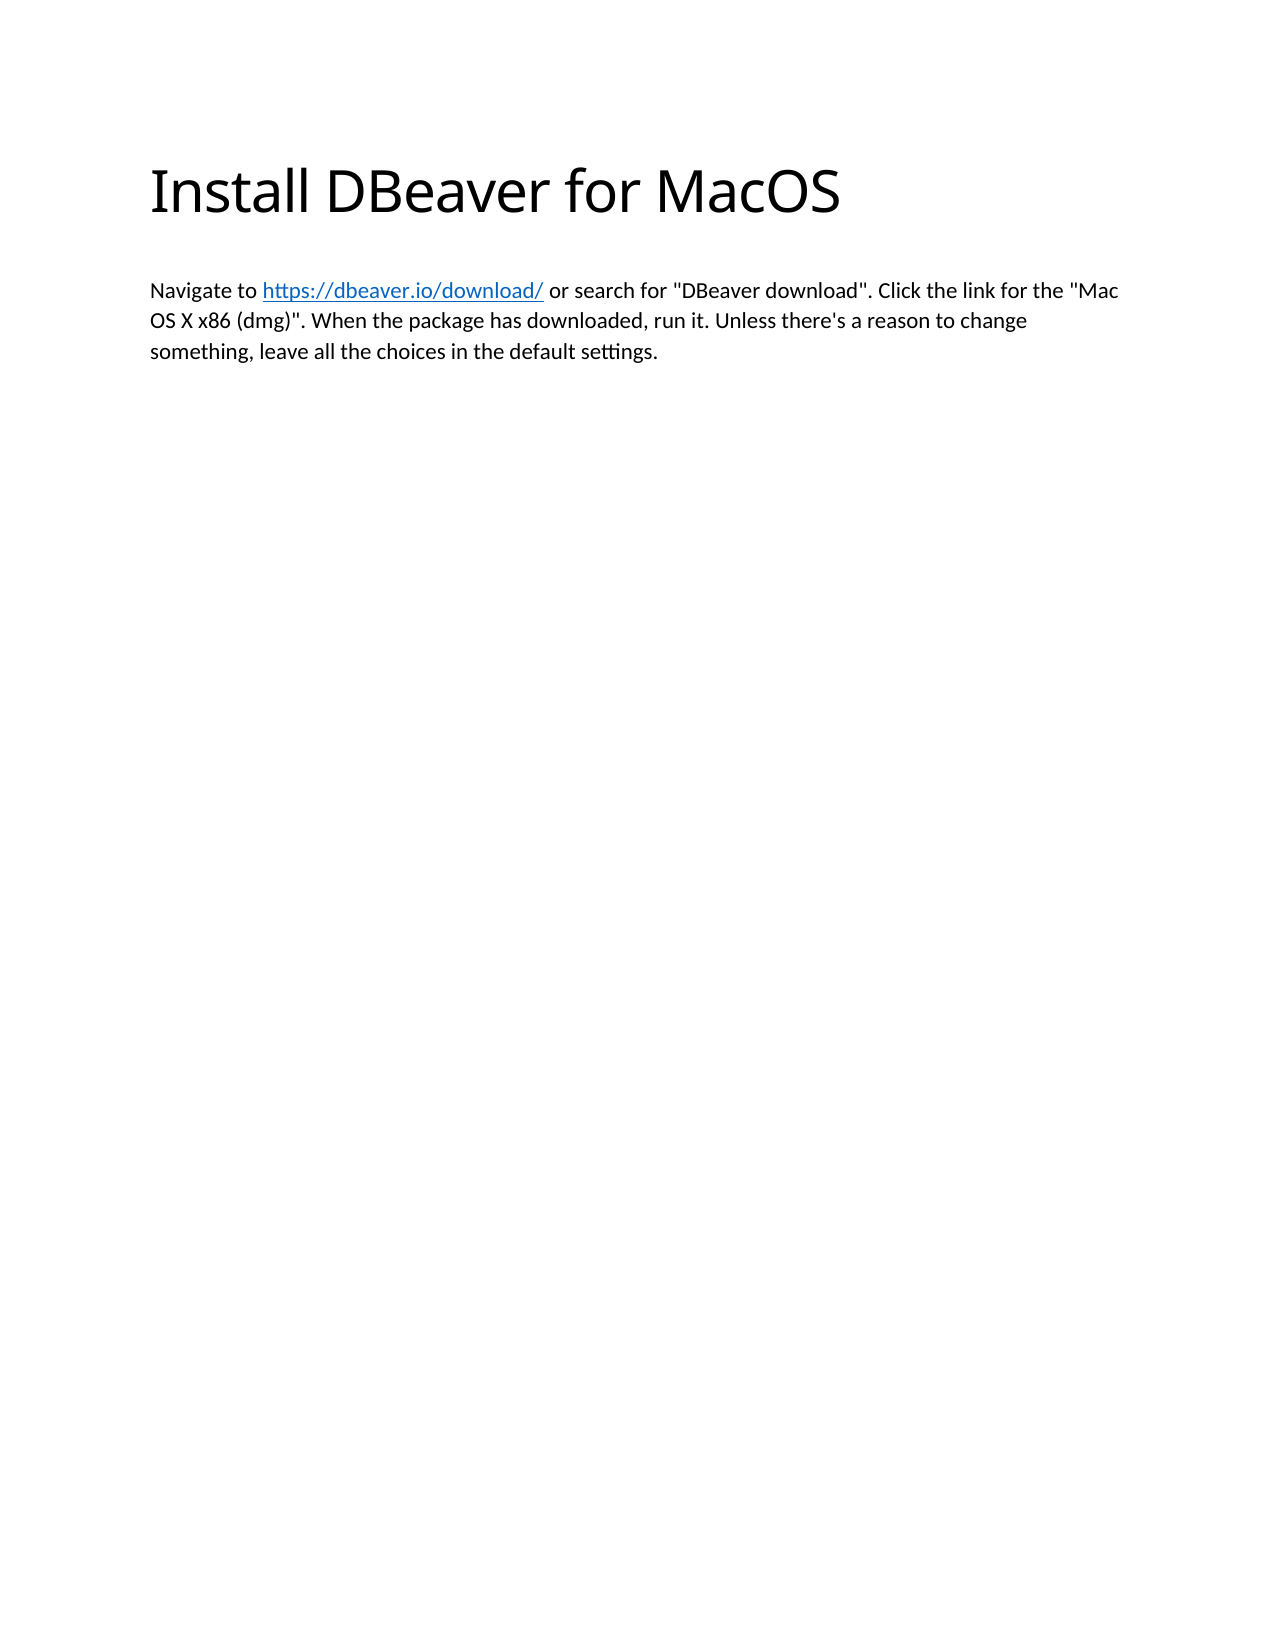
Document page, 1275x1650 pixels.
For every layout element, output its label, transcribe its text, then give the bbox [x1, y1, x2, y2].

title Install DBeaver for MacOS [150, 150, 1125, 229]
text Navigate to https://dbeaver.io/download/ or search for "DBeaver download". Click the link for the "Mac OS X x86 (dmg)". When the package has downloaded, run it. Unless there's a reason to change something, leave all the choices in the default settings. [150, 276, 1125, 365]
